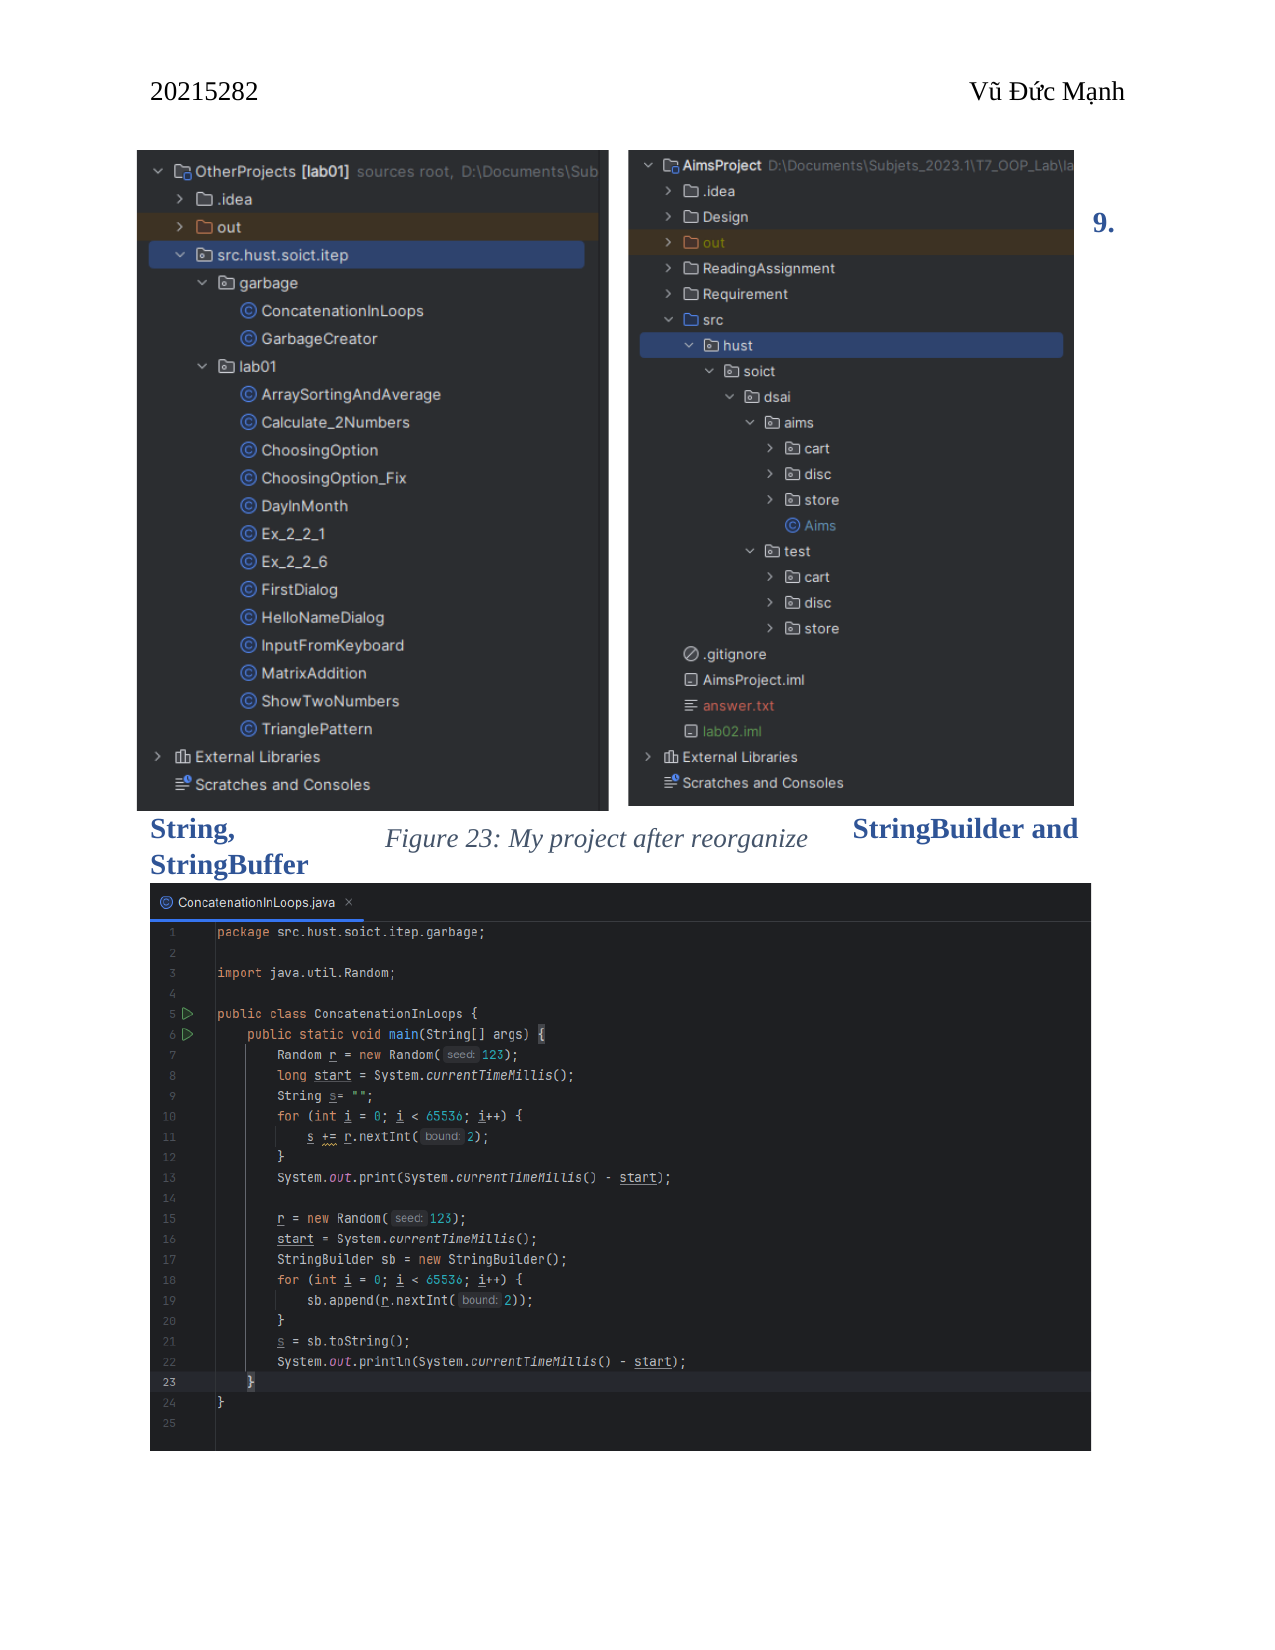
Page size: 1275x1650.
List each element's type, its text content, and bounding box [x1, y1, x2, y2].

picture [628, 150, 1074, 806]
picture [150, 883, 1092, 1451]
picture [136, 150, 609, 811]
